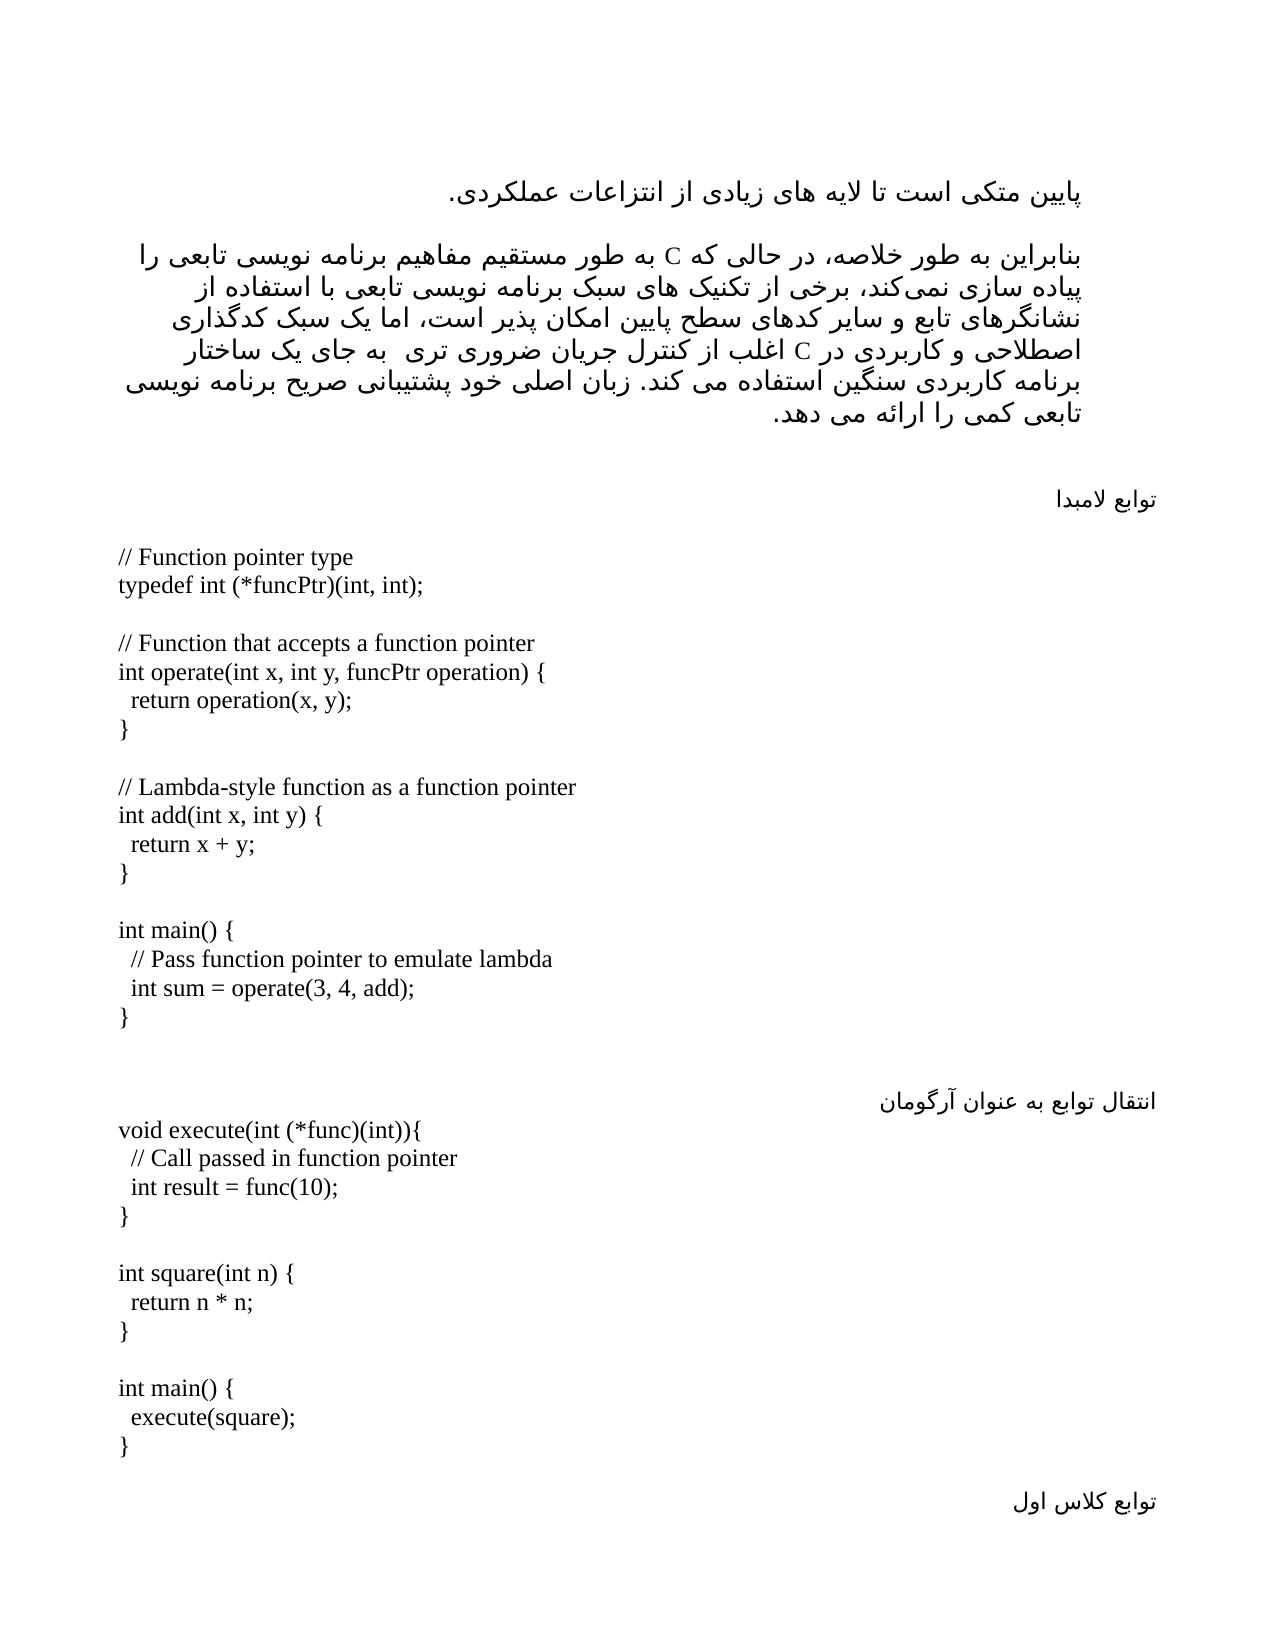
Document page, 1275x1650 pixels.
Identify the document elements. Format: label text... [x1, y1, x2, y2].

text int main() { [118, 1373, 1157, 1402]
text return operation(x, y); [118, 686, 1157, 714]
text // Call passed in function pointer [118, 1143, 1157, 1172]
text } [118, 858, 1157, 887]
text } [118, 714, 1157, 743]
text execute(square); [118, 1402, 1157, 1431]
text توابع کلاس اول [118, 1488, 1157, 1515]
text int square(int n) { [118, 1258, 1157, 1287]
text // Pass function pointer to emulate lambda [118, 944, 1157, 973]
text int add(int x, int y) { [118, 801, 1157, 829]
text انتقال توابع به عنوان آرگومان [118, 1088, 1157, 1115]
text // Lambda-style function as a function pointer [118, 772, 1157, 801]
text return n * n; [118, 1287, 1157, 1316]
text توابع لامبدا [118, 486, 1157, 513]
text return x + y; [118, 829, 1157, 858]
text int sum = operate(3, 4, add); [118, 973, 1157, 1002]
text int main() { [118, 916, 1157, 944]
text int operate(int x, int y, funcPtr operation) { [118, 657, 1157, 686]
text } [118, 1002, 1157, 1031]
text int result = func(10); [118, 1172, 1157, 1201]
text void execute(int (*func)(int)){ [118, 1115, 1157, 1143]
text } [118, 1431, 1157, 1460]
text } [118, 1201, 1157, 1230]
text // Function pointer type [118, 542, 1157, 571]
text // Function that accepts a function pointer [118, 628, 1157, 657]
text } [118, 1316, 1157, 1345]
text typedef int (*funcPtr)(int, int); [118, 571, 1157, 599]
